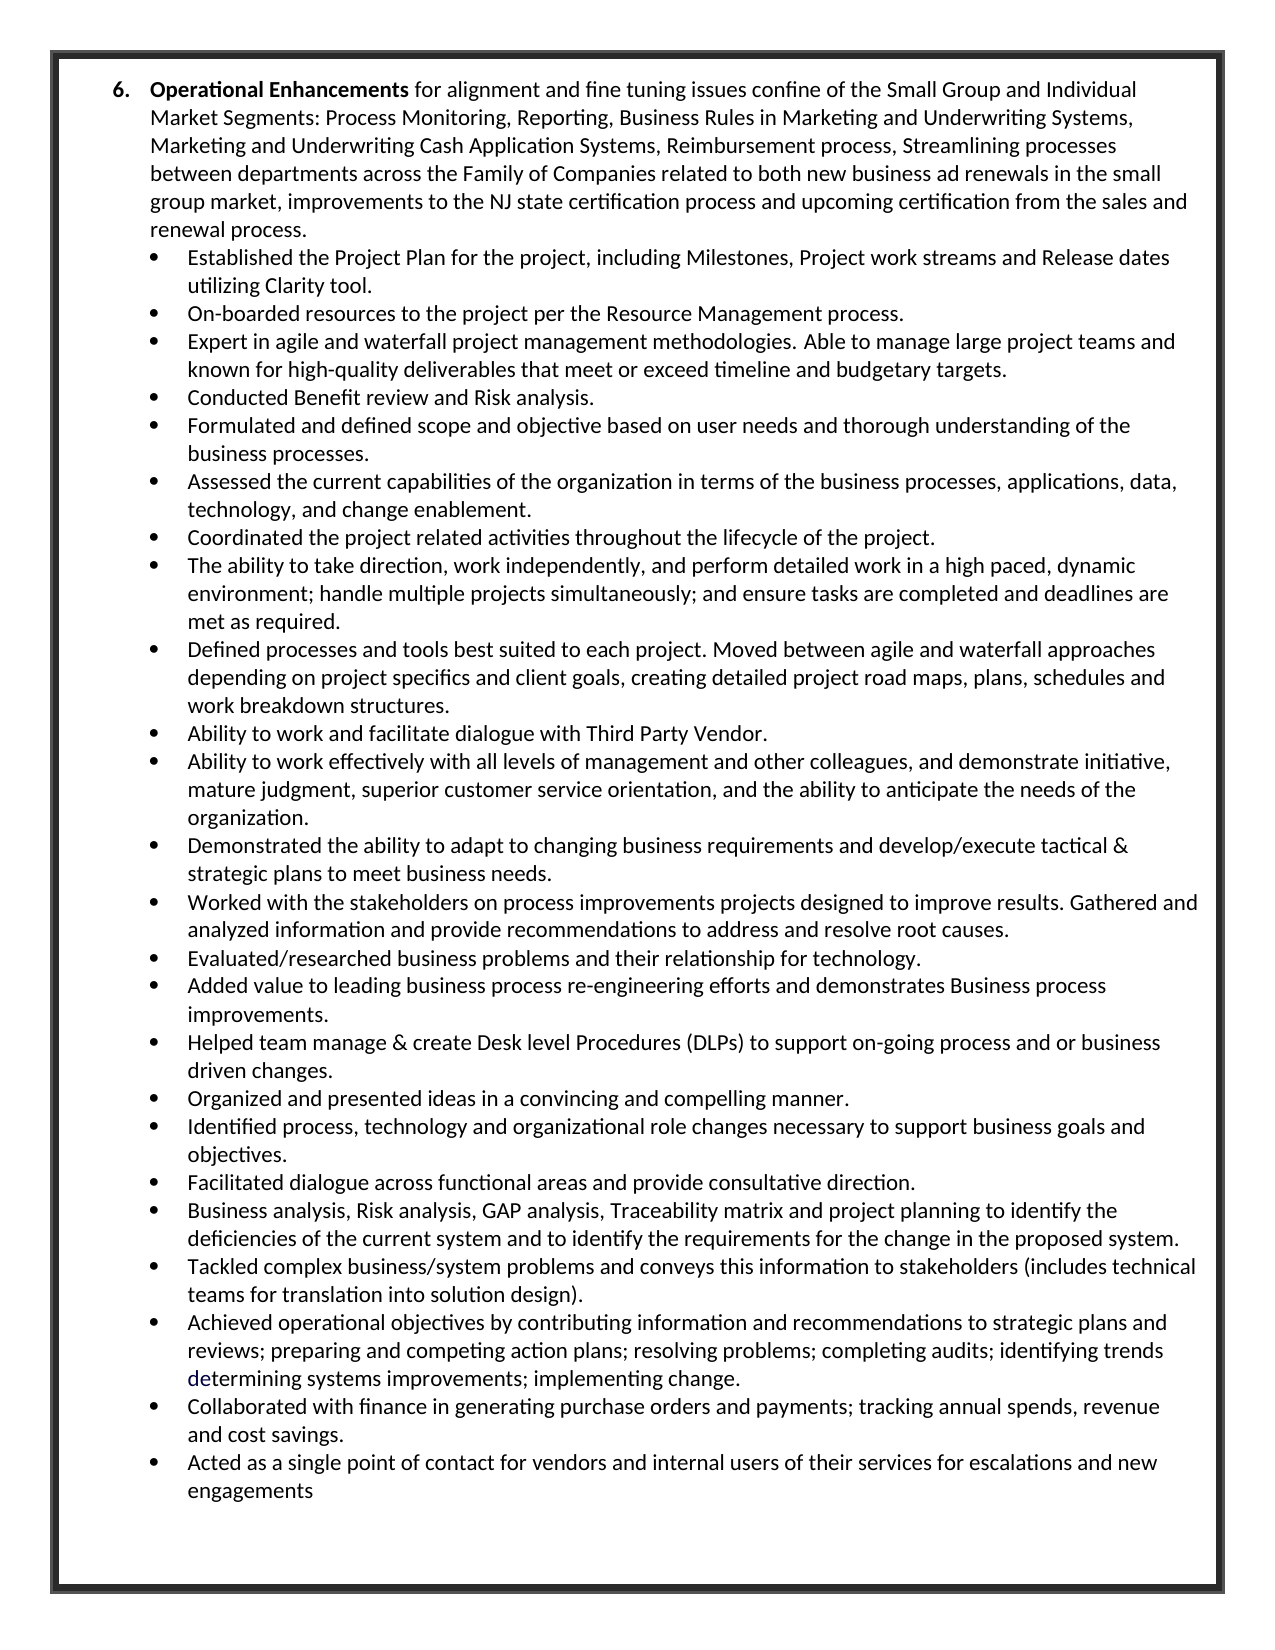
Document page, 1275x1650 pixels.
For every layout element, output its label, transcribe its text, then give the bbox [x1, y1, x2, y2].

list Achieved operational objectives by contributing information and recommendations to strategic plans and reviews; preparing and competing action plans; resolving problems; completing audits; identifying trends determining systems improvements; implementing change. [150, 1308, 1200, 1392]
list Facilitated dialogue across functional areas and provide consultative direction. [150, 1168, 1200, 1196]
list Coordinated the project related activities throughout the lifecycle of the project. [150, 523, 1200, 551]
list Ability to work effectively with all levels of management and other colleagues, and demonstrate initiative, mature judgment, superior customer service orientation, and the ability to anticipate the needs of the organization. [150, 747, 1200, 832]
list The ability to take direction, work independently, and perform detailed work in a high paced, dynamic environment; handle multiple projects simultaneously; and ensure tasks are completed and deadlines are met as required. [150, 551, 1200, 635]
list Worked with the stakeholders on process improvements projects designed to improve results. Gathered and analyzed information and provide recommendations to address and resolve root causes. [150, 888, 1200, 944]
list Assessed the current capabilities of the organization in terms of the business processes, applications, data, technology, and change enablement. [150, 467, 1200, 523]
list Ability to work and facilitate dialogue with Third Party Vendor. [150, 719, 1200, 747]
list Formulated and defined scope and objective based on user needs and thorough understanding of the business processes. [150, 411, 1200, 467]
list Established the Project Plan for the project, including Milestones, Project work streams and Release dates utilizing Clarity tool. [150, 243, 1200, 299]
list Added value to leading business process re-engineering efforts and demonstrates Business process improvements. [150, 972, 1200, 1028]
list Expert in agile and waterfall project management methodologies. Able to manage large project teams and known for high-quality deliverables that meet or exceed timeline and budgetary targets. [150, 327, 1200, 383]
list Collaborated with finance in generating purchase orders and payments; tracking annual spends, revenue and cost savings. [150, 1392, 1200, 1448]
list Organized and presented ideas in a convincing and compelling manner. [150, 1084, 1200, 1112]
list Conducted Benefit review and Risk analysis. [150, 383, 1200, 411]
list Tackled complex business/system problems and conveys this information to stakeholders (includes technical teams for translation into solution design). [150, 1252, 1200, 1308]
list Acted as a single point of contact for vendors and internal users of their services for escalations and new engagements [150, 1448, 1200, 1504]
list Business analysis, Risk analysis, GAP analysis, Traceability matrix and project planning to identify the deficiencies of the current system and to identify the requirements for the change in the proposed system. [150, 1196, 1200, 1252]
list Evaluated/researched business problems and their relationship for technology. [150, 944, 1200, 972]
list On-boarded resources to the project per the Resource Management process. [150, 299, 1200, 327]
list Identified process, technology and organizational role changes necessary to support business goals and objectives. [150, 1112, 1200, 1168]
list Operational Enhancements for alignment and fine tuning issues confine of the Small Group and Individual Market Segments: Process Monitoring, Reporting, Business Rules in Marketing and Underwriting Systems, Marketing and Underwriting Cash Application Systems, Reimbursement process, Streamlining processes between departments across the Family of Companies related to both new business ad renewals in the small group market, improvements to the NJ state certification process and upcoming certification from the sales and renewal process. [112, 75, 1200, 243]
list Demonstrated the ability to adapt to changing business requirements and develop/execute tactical & strategic plans to meet business needs. [150, 832, 1200, 888]
list Defined processes and tools best suited to each project. Moved between agile and waterfall approaches depending on project specifics and client goals, creating detailed project road maps, plans, schedules and work breakdown structures. [150, 635, 1200, 719]
list Helped team manage & create Desk level Procedures (DLPs) to support on-going process and or business driven changes. [150, 1028, 1200, 1084]
